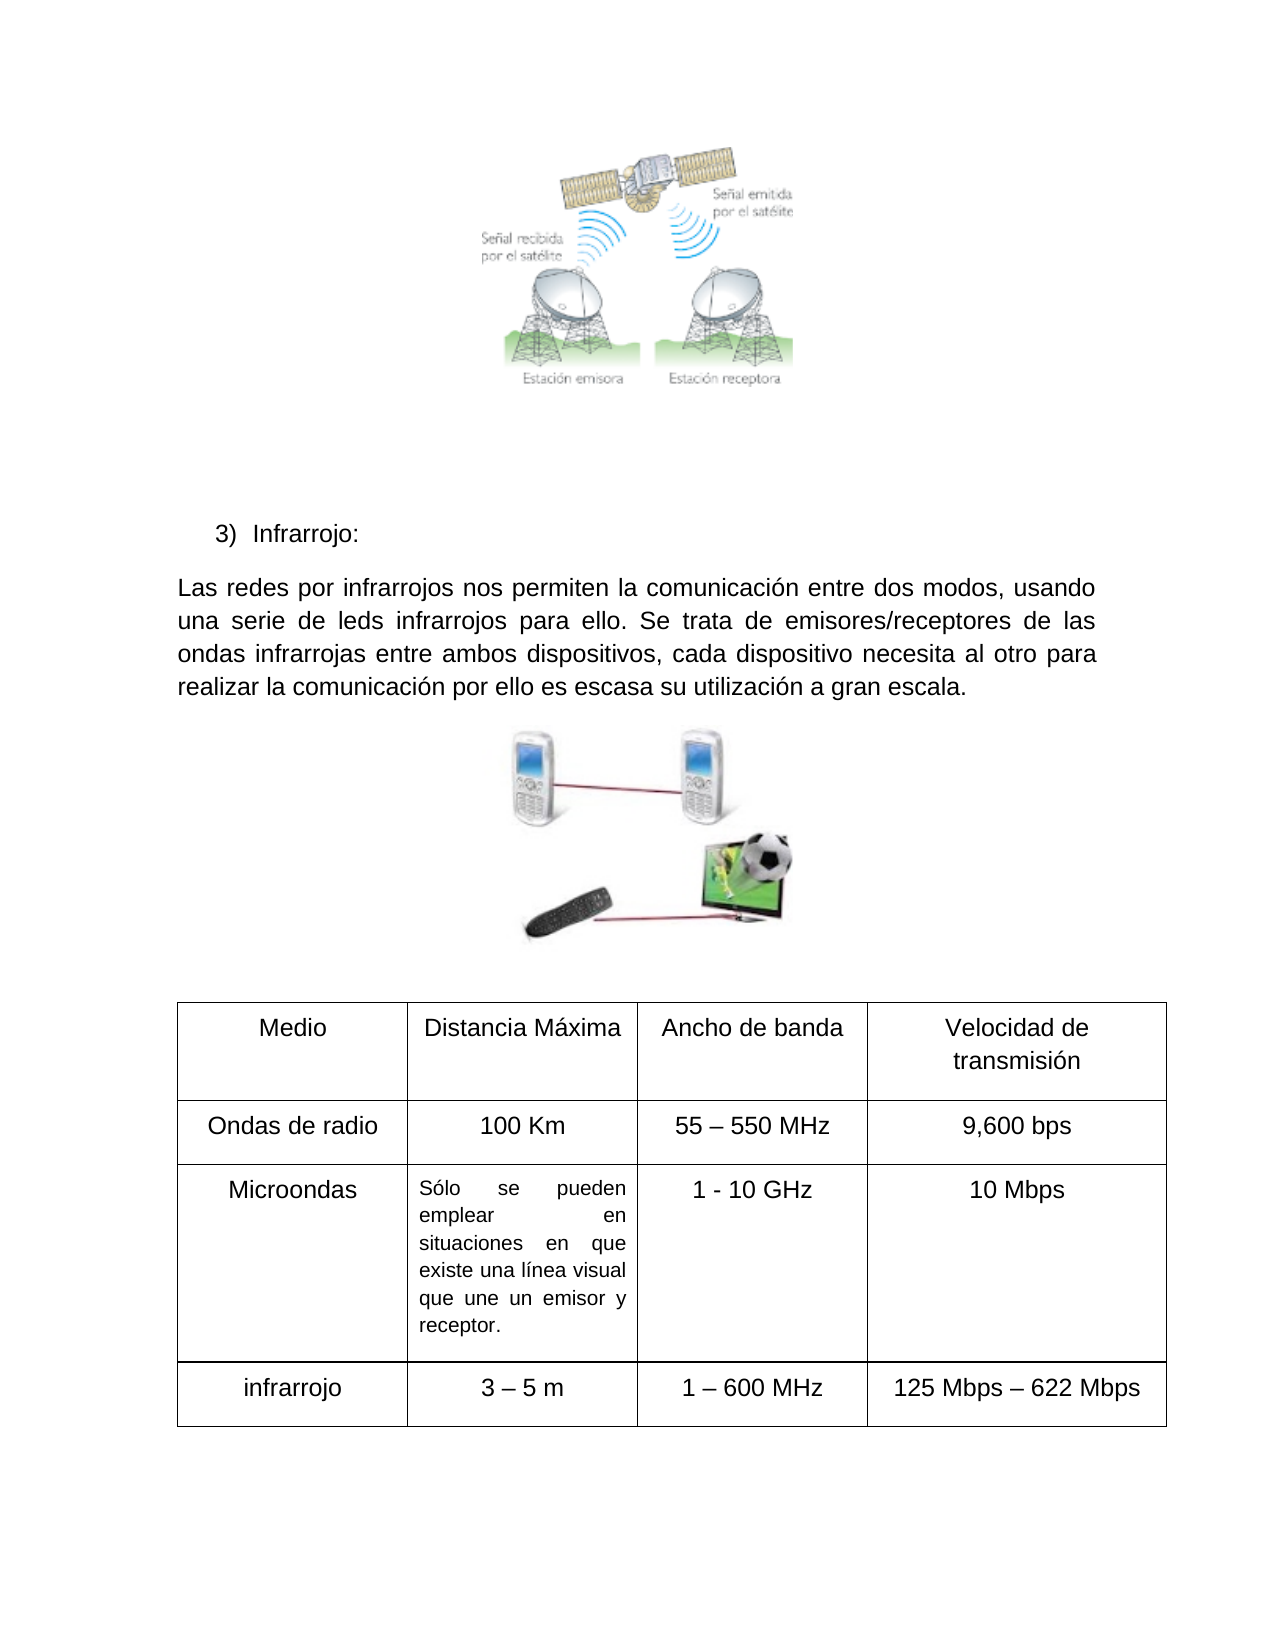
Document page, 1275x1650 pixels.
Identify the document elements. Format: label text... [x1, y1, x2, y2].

table_cell 10 Mbps [868, 1165, 1166, 1361]
table_cell 1 - 10 GHz [638, 1165, 867, 1361]
table_cell 125 Mbps – 622 Mbps [868, 1363, 1166, 1426]
table_cell Microondas [178, 1165, 407, 1361]
picture [482, 147, 793, 387]
table_header Medio [178, 1003, 407, 1099]
text Las redes por infrarrojos nos permiten la comunicación entre dos modos, usando una serie de leds infrarrojos para ello. Se trata de emisores/receptores de las ondas infrarrojas entre ambos dispositivos, cada dispositivo necesita al otro para realizar la comunicación por ello es escasa su utilización a gran escala. [177, 573, 1098, 701]
table_header Distancia Máxima [408, 1003, 637, 1099]
table_cell 1 – 600 MHz [638, 1363, 867, 1426]
table_cell 9,600 bps [868, 1101, 1166, 1164]
list Infrarrojo: [215, 519, 1098, 548]
table_cell 55 – 550 MHz [638, 1101, 867, 1164]
table_cell Ondas de radio [178, 1101, 407, 1164]
table_header Ancho de banda [638, 1003, 867, 1099]
table_cell infrarrojo [178, 1363, 407, 1426]
table_header Velocidad de transmisión [868, 1003, 1166, 1099]
table_cell 100 Km [408, 1101, 637, 1164]
table_cell 3 – 5 m [408, 1363, 637, 1426]
picture [482, 725, 793, 978]
table_cell Sólo se pueden emplear en situaciones en que existe una línea visual que une un emisor y receptor. [408, 1165, 637, 1361]
